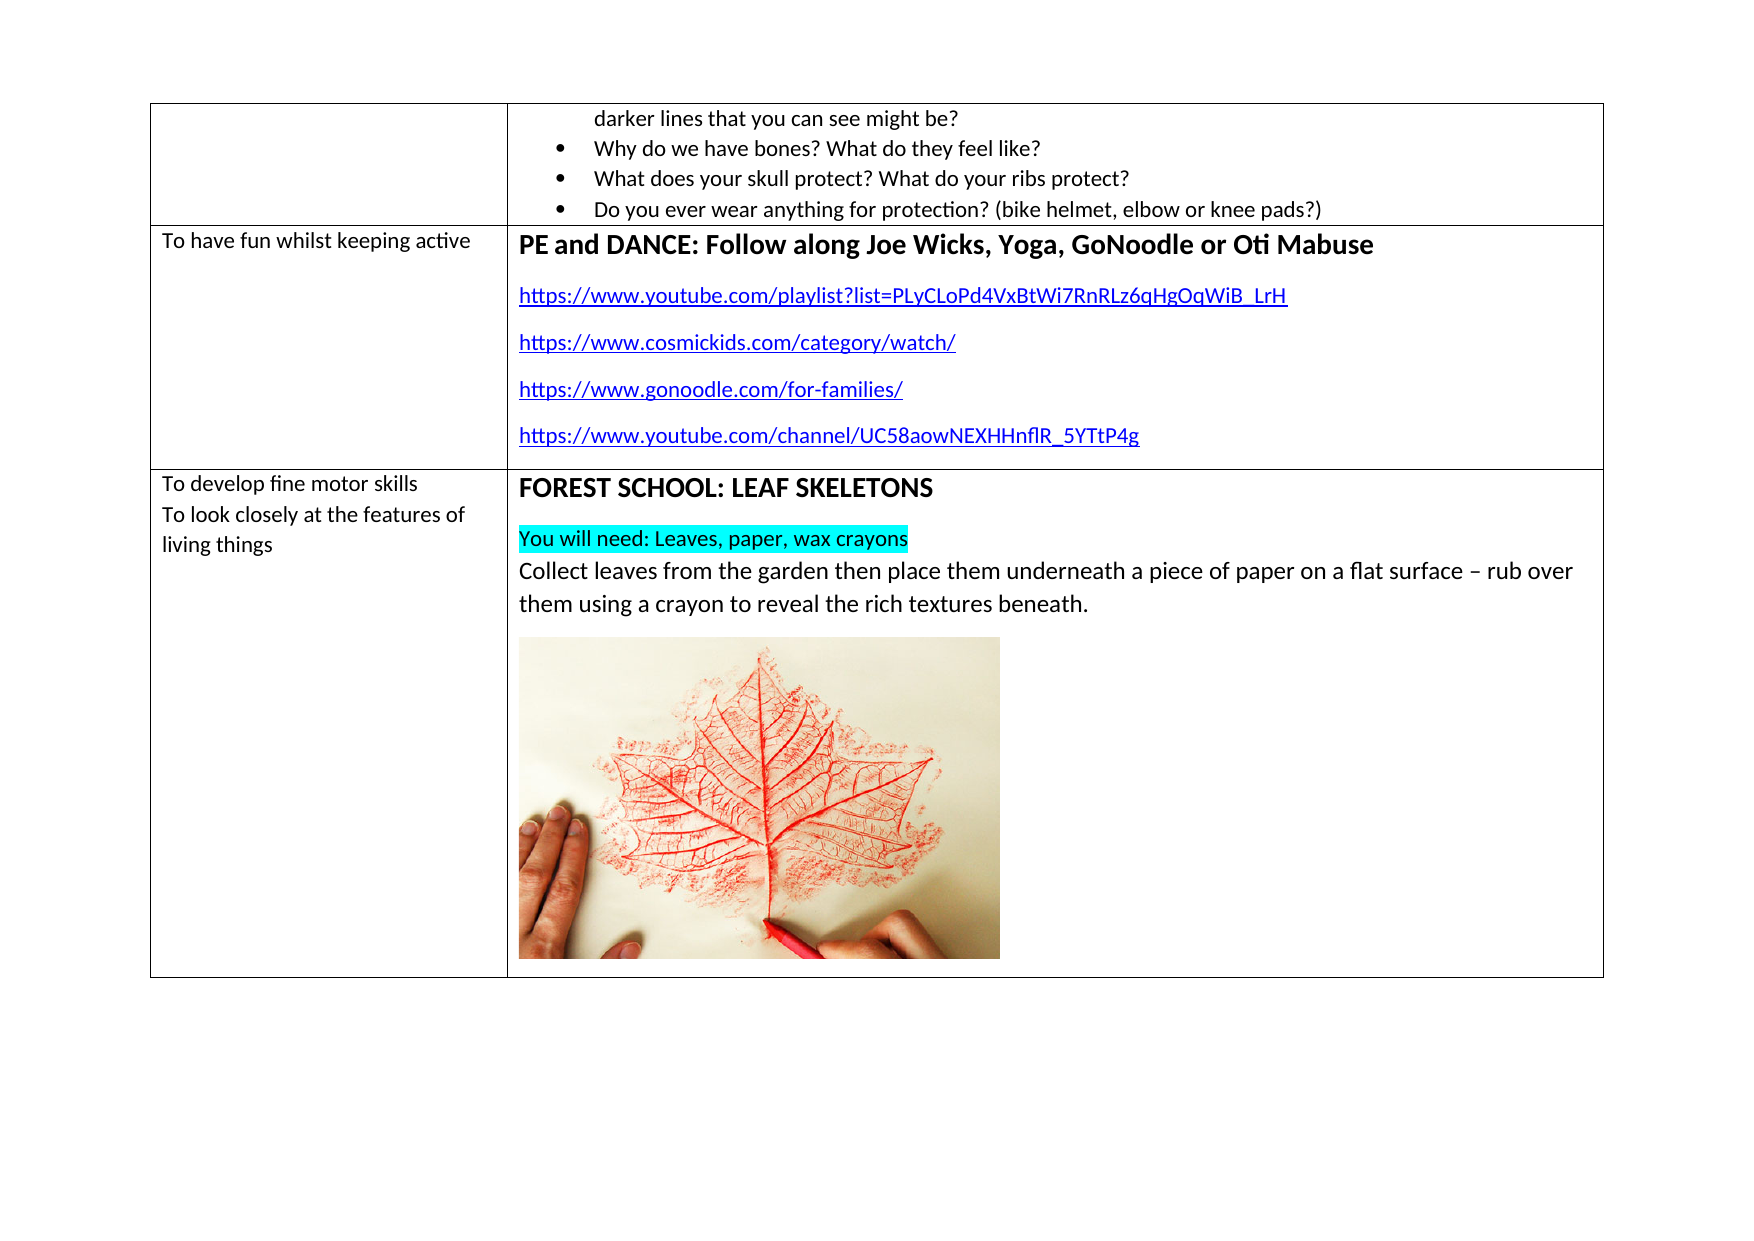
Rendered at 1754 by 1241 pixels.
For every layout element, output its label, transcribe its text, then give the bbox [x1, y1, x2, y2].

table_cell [508, 104, 1603, 225]
table_cell FOREST SCHOOL: LEAF SKELETONS You will need: Leaves, paper, wax crayons Collect leaves from the garden then place them underneath a piece of paper on a flat surface – rub over them using a crayon to reveal the rich textures beneath. [508, 470, 1603, 977]
picture [518, 637, 1000, 959]
table_cell PE and DANCE: Follow along Joe Wicks, Yoga, GoNoodle or Oti Mabuse https://www.youtube.com/playlist?list=PLyCLoPd4VxBtWi7RnRLz6qHgOqWiB_LrH https://www.cosmickids.com/category/watch/ https://www.gonoodle.com/for-families/ https://www.youtube.com/channel/UC58aowNEXHHnflR_5YTtP4g [508, 226, 1603, 468]
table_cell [151, 104, 507, 225]
table_cell To have fun whilst keeping active [151, 226, 507, 468]
table_cell To develop fine motor skills To look closely at the features of living things [151, 470, 507, 977]
